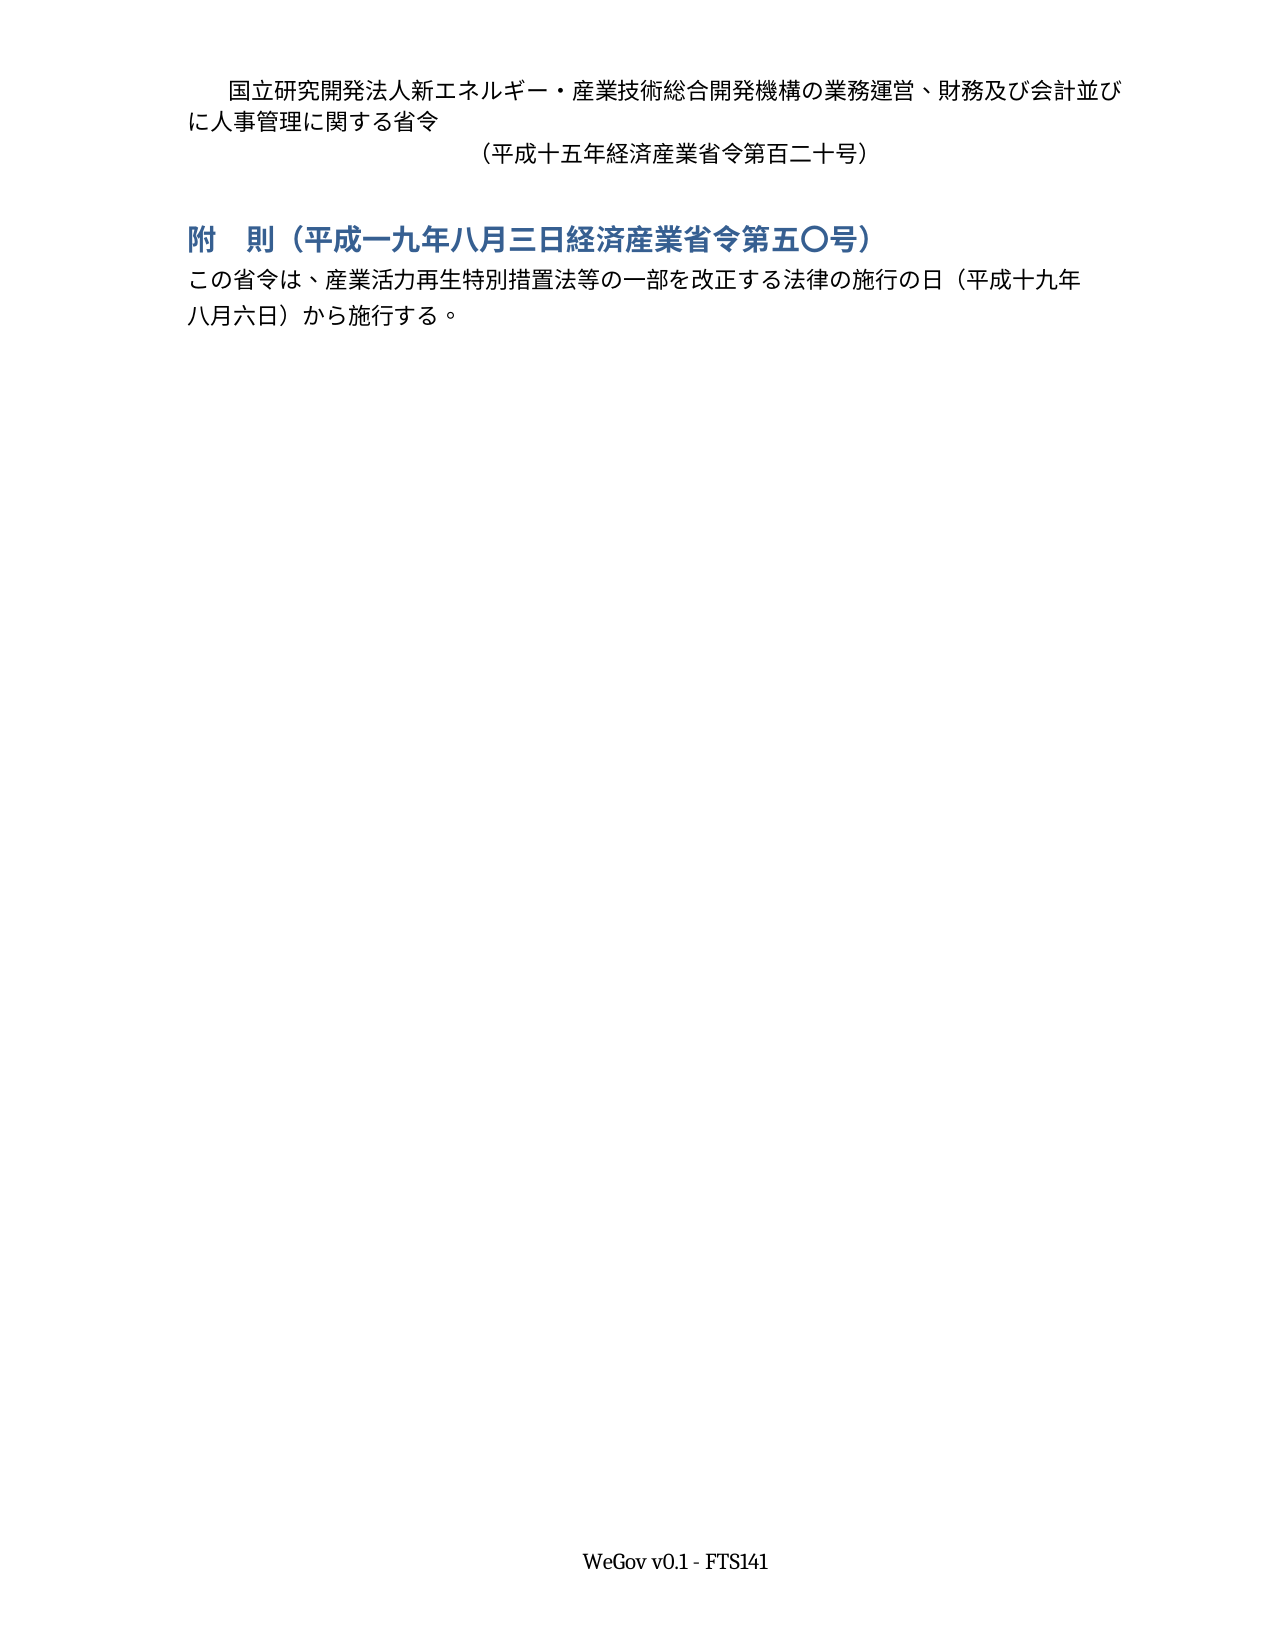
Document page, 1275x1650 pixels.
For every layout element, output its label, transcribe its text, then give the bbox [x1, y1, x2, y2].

subtitle 附 則（平成一九年八月三日経済産業省令第五〇号） [187, 219, 1087, 258]
text この省令は、産業活力再生特別措置法等の一部を改正する法律の施行の日（平成十九年八月六日）から施行する。 [187, 264, 1087, 332]
